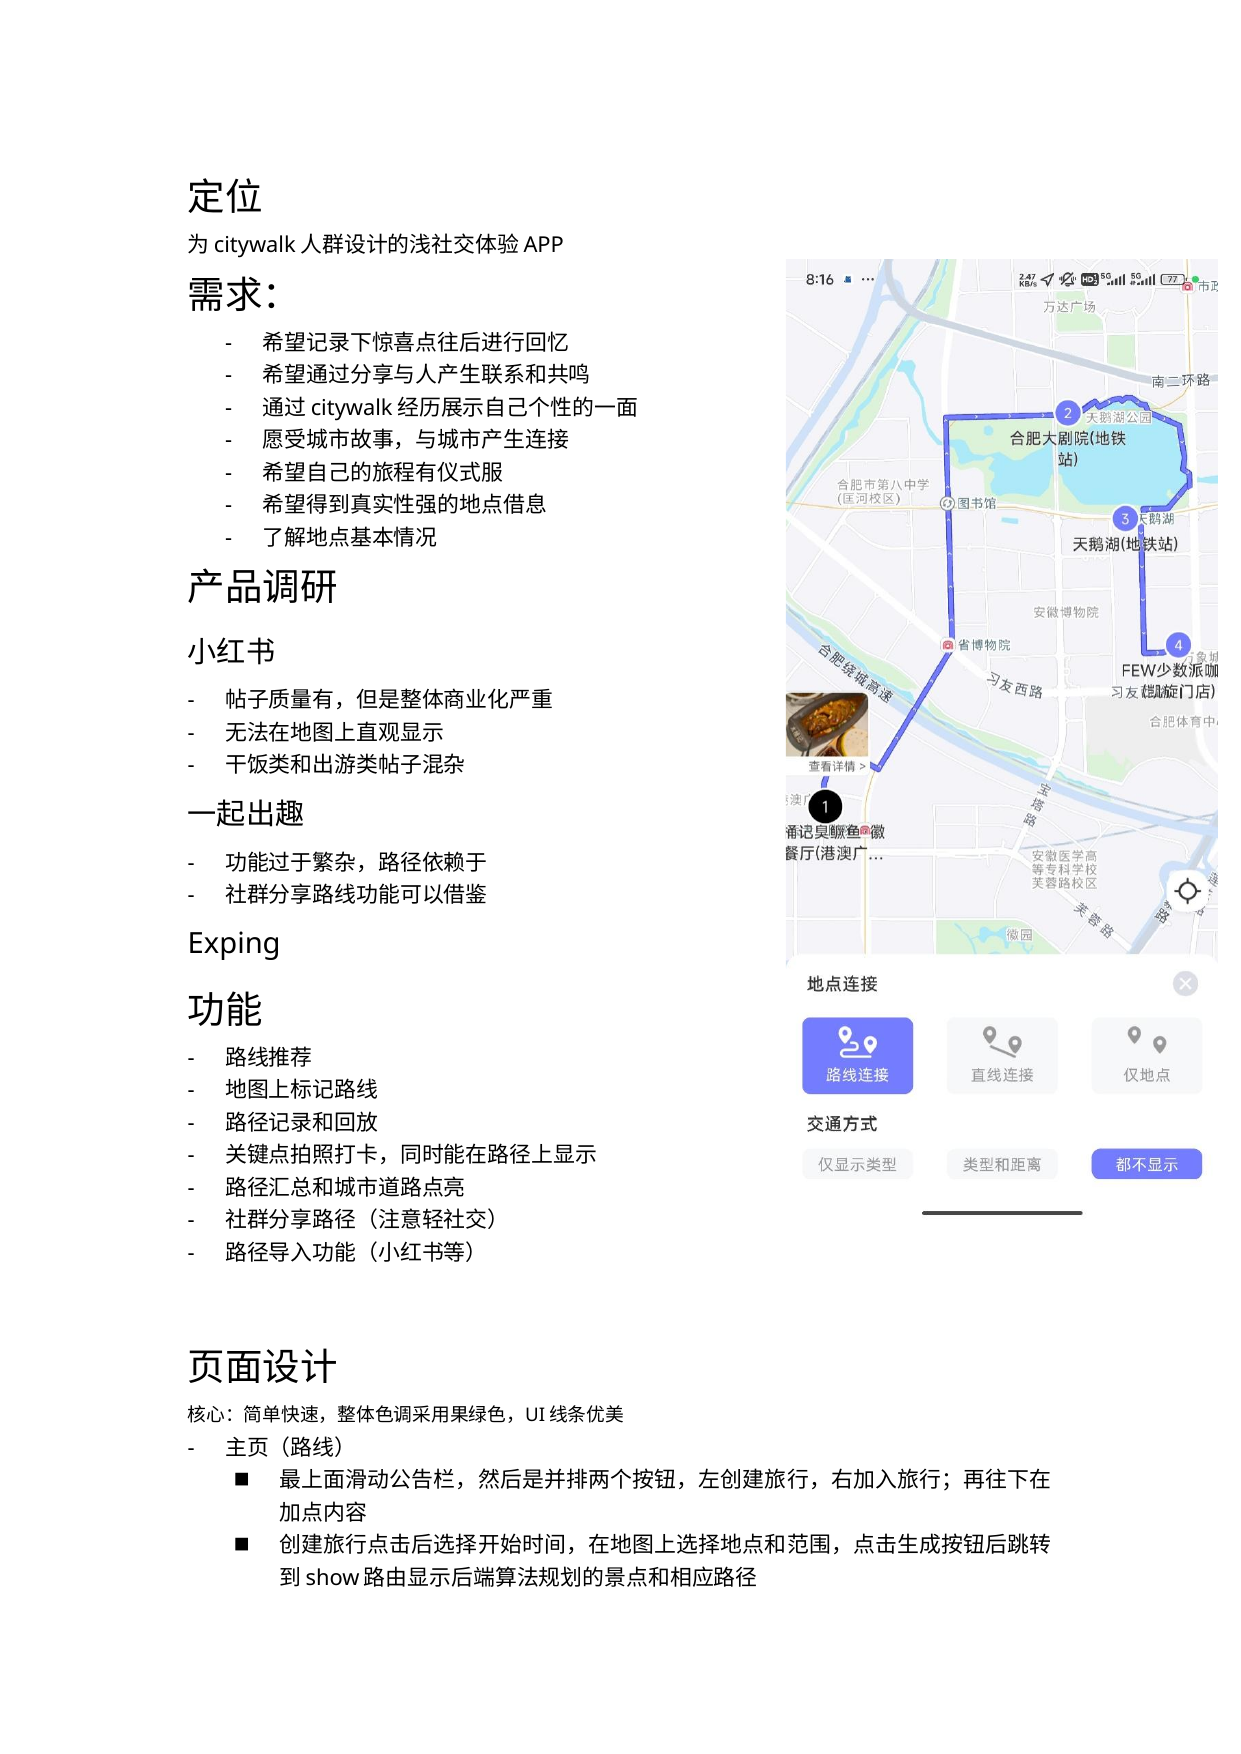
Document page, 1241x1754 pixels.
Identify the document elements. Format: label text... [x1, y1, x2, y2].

list 希望得到真实性强的地点借息 [225, 487, 785, 519]
text 页面设计 [187, 1332, 1053, 1397]
list 希望记录下惊喜点往后进行回忆 [225, 324, 785, 357]
text 功能 [187, 974, 785, 1039]
list 无法在地图上直观显示 [187, 714, 785, 747]
list 社群分享路径（注意轻社交） [187, 1202, 1053, 1234]
text 核心：简单快速，整体色调采用果绿色，UI线条优美 [187, 1397, 1053, 1429]
list 社群分享路线功能可以借鉴 [187, 877, 785, 909]
text 产品调研 [187, 552, 785, 617]
text 一起出趣 [187, 779, 785, 844]
list 路线推荐 [187, 1039, 785, 1072]
text 定位 [187, 162, 1053, 227]
list 路径记录和回放 [187, 1104, 785, 1137]
text 为citywalk人群设计的浅社交体验APP [187, 227, 1053, 259]
text 小红书 [187, 617, 785, 682]
text Exping [187, 909, 785, 974]
list 愿受城市故事，与城市产生连接 [225, 422, 785, 454]
list 帖子质量有，但是整体商业化严重 [187, 682, 785, 714]
list 地图上标记路线 [187, 1072, 785, 1104]
list 希望通过分享与人产生联系和共鸣 [225, 357, 785, 389]
picture [785, 259, 1218, 1221]
list 创建旅行点击后选择开始时间，在地图上选择地点和范围，点击生成按钮后跳转到show路由显示后端算法规划的景点和相应路径 [233, 1527, 1053, 1592]
list 希望自己的旅程有仪式服 [225, 454, 785, 487]
list 路径导入功能（小红书等） [187, 1234, 1053, 1267]
list 关键点拍照打卡，同时能在路径上显示 [187, 1137, 785, 1169]
list 主页（路线） [187, 1429, 1053, 1462]
list 路径汇总和城市道路点亮 [187, 1169, 785, 1202]
list 了解地点基本情况 [225, 519, 785, 552]
list 通过citywalk经历展示自己个性的一面 [225, 389, 785, 422]
list 最上面滑动公告栏，然后是并排两个按钮，左创建旅行，右加入旅行；再往下在加点内容 [233, 1462, 1053, 1527]
list 功能过于繁杂，路径依赖于 [187, 844, 785, 877]
list 干饭类和出游类帖子混杂 [187, 747, 785, 779]
text 需求： [187, 259, 785, 324]
